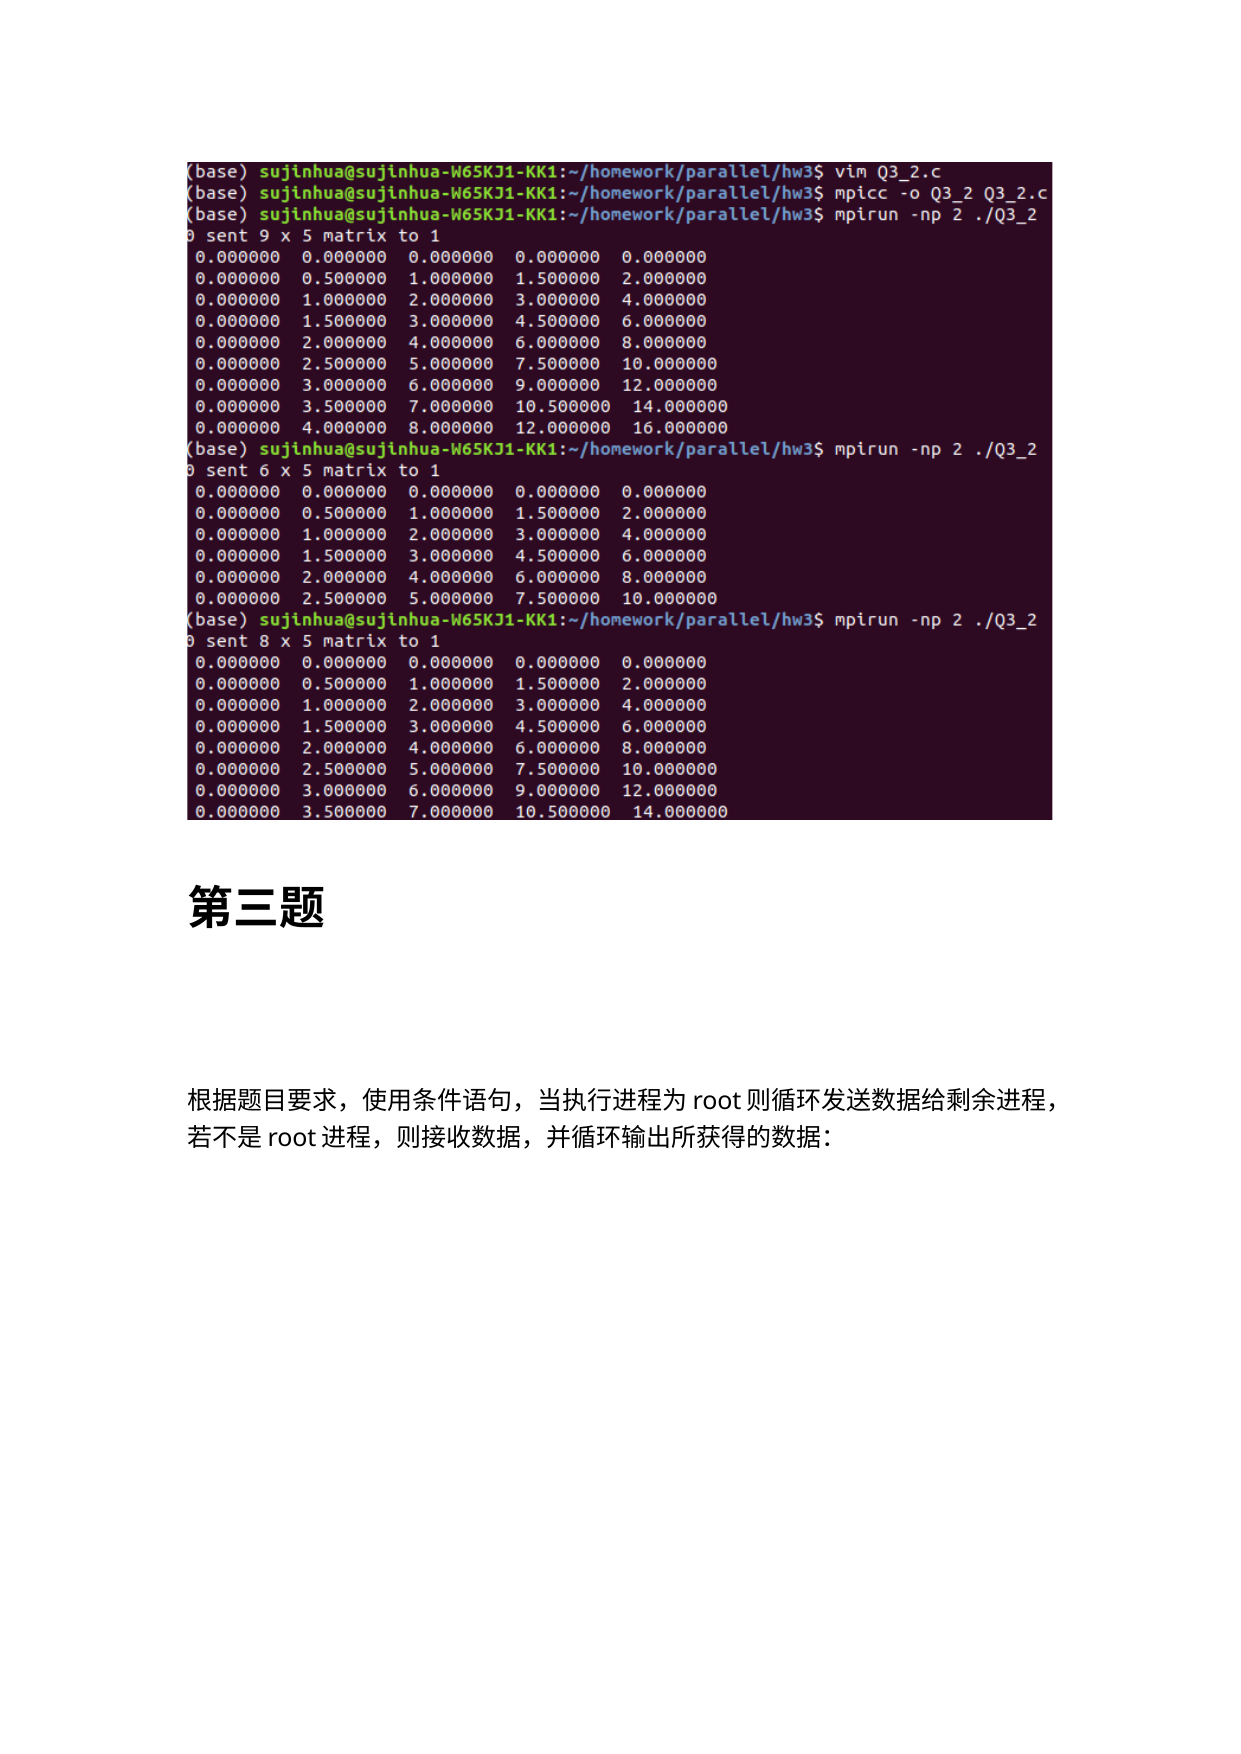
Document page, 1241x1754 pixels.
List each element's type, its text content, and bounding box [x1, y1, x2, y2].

subtitle 第三题 [187, 855, 1053, 953]
text 根据题目要求，使用条件语句，当执行进程为root则循环发送数据给剩余进程，若不是root进程，则接收数据，并循环输出所获得的数据： [187, 1081, 1053, 1153]
picture [187, 162, 1053, 820]
